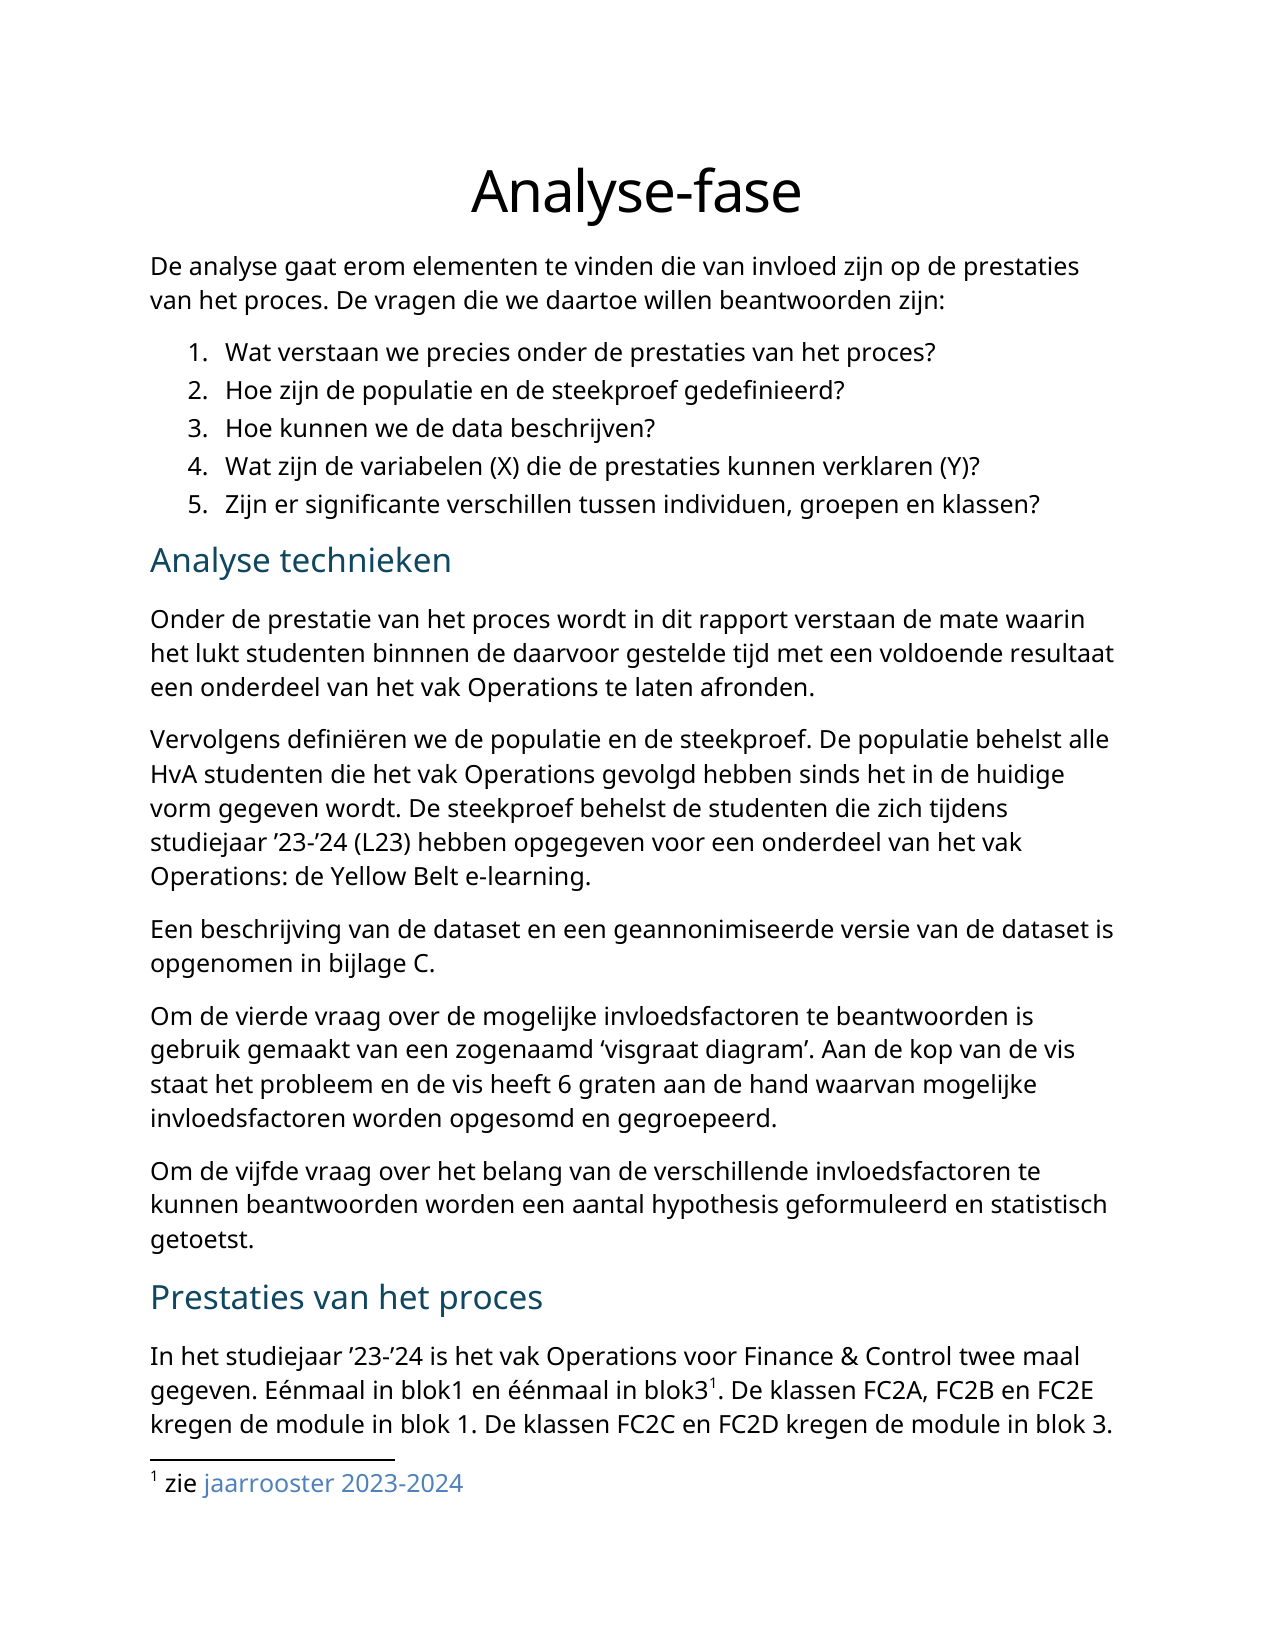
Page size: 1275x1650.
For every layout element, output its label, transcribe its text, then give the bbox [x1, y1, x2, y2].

title Analyse-fase [150, 150, 1125, 229]
text Vervolgens definiëren we de populatie en de steekproef. De populatie behelst alle HvA studenten die het vak Operations gevolgd hebben sinds het in de huidige vorm gegeven wordt. De steekproef behelst de studenten die zich tijdens studiejaar ’23-’24 (L23) hebben opgegeven voor een onderdeel van het vak Operations: de Yellow Belt e-learning. [150, 722, 1125, 892]
list Wat zijn de variabelen (X) die de prestaties kunnen verklaren (Y)? [187, 448, 1125, 483]
text Om de vijfde vraag over het belang van de verschillende invloedsfactoren te kunnen beantwoorden worden een aantal hypothesis geformuleerd en statistisch getoetst. [150, 1153, 1125, 1255]
list Wat verstaan we precies onder de prestaties van het proces? [187, 335, 1125, 369]
list Hoe kunnen we de data beschrijven? [187, 411, 1125, 445]
text Om de vierde vraag over de mogelijke invloedsfactoren te beantwoorden is gebruik gemaakt van een zogenaamd ‘visgraat diagram’. Aan de kop van de vis staat het probleem en de vis heeft 6 graten aan de hand waarvan mogelijke invloedsfactoren worden opgesomd en gegroepeerd. [150, 998, 1125, 1134]
subtitle Analyse technieken [150, 537, 1125, 582]
list Hoe zijn de populatie en de steekproef gedefinieerd? [187, 373, 1125, 407]
subtitle Prestaties van het proces [150, 1274, 1125, 1319]
text Onder de prestatie van het proces wordt in dit rapport verstaan de mate waarin het lukt studenten binnnen de daarvoor gestelde tijd met een voldoende resultaat een onderdeel van het vak Operations te laten afronden. [150, 601, 1125, 703]
text Een beschrijving van de dataset en een geannonimiseerde versie van de dataset is opgenomen in bijlage C. [150, 911, 1125, 979]
text De analyse gaat erom elementen te vinden die van invloed zijn op de prestaties van het proces. De vragen die we daartoe willen beantwoorden zijn: [150, 248, 1125, 316]
list Zijn er significante verschillen tussen individuen, groepen en klassen? [187, 486, 1125, 520]
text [150, 1338, 1125, 1440]
